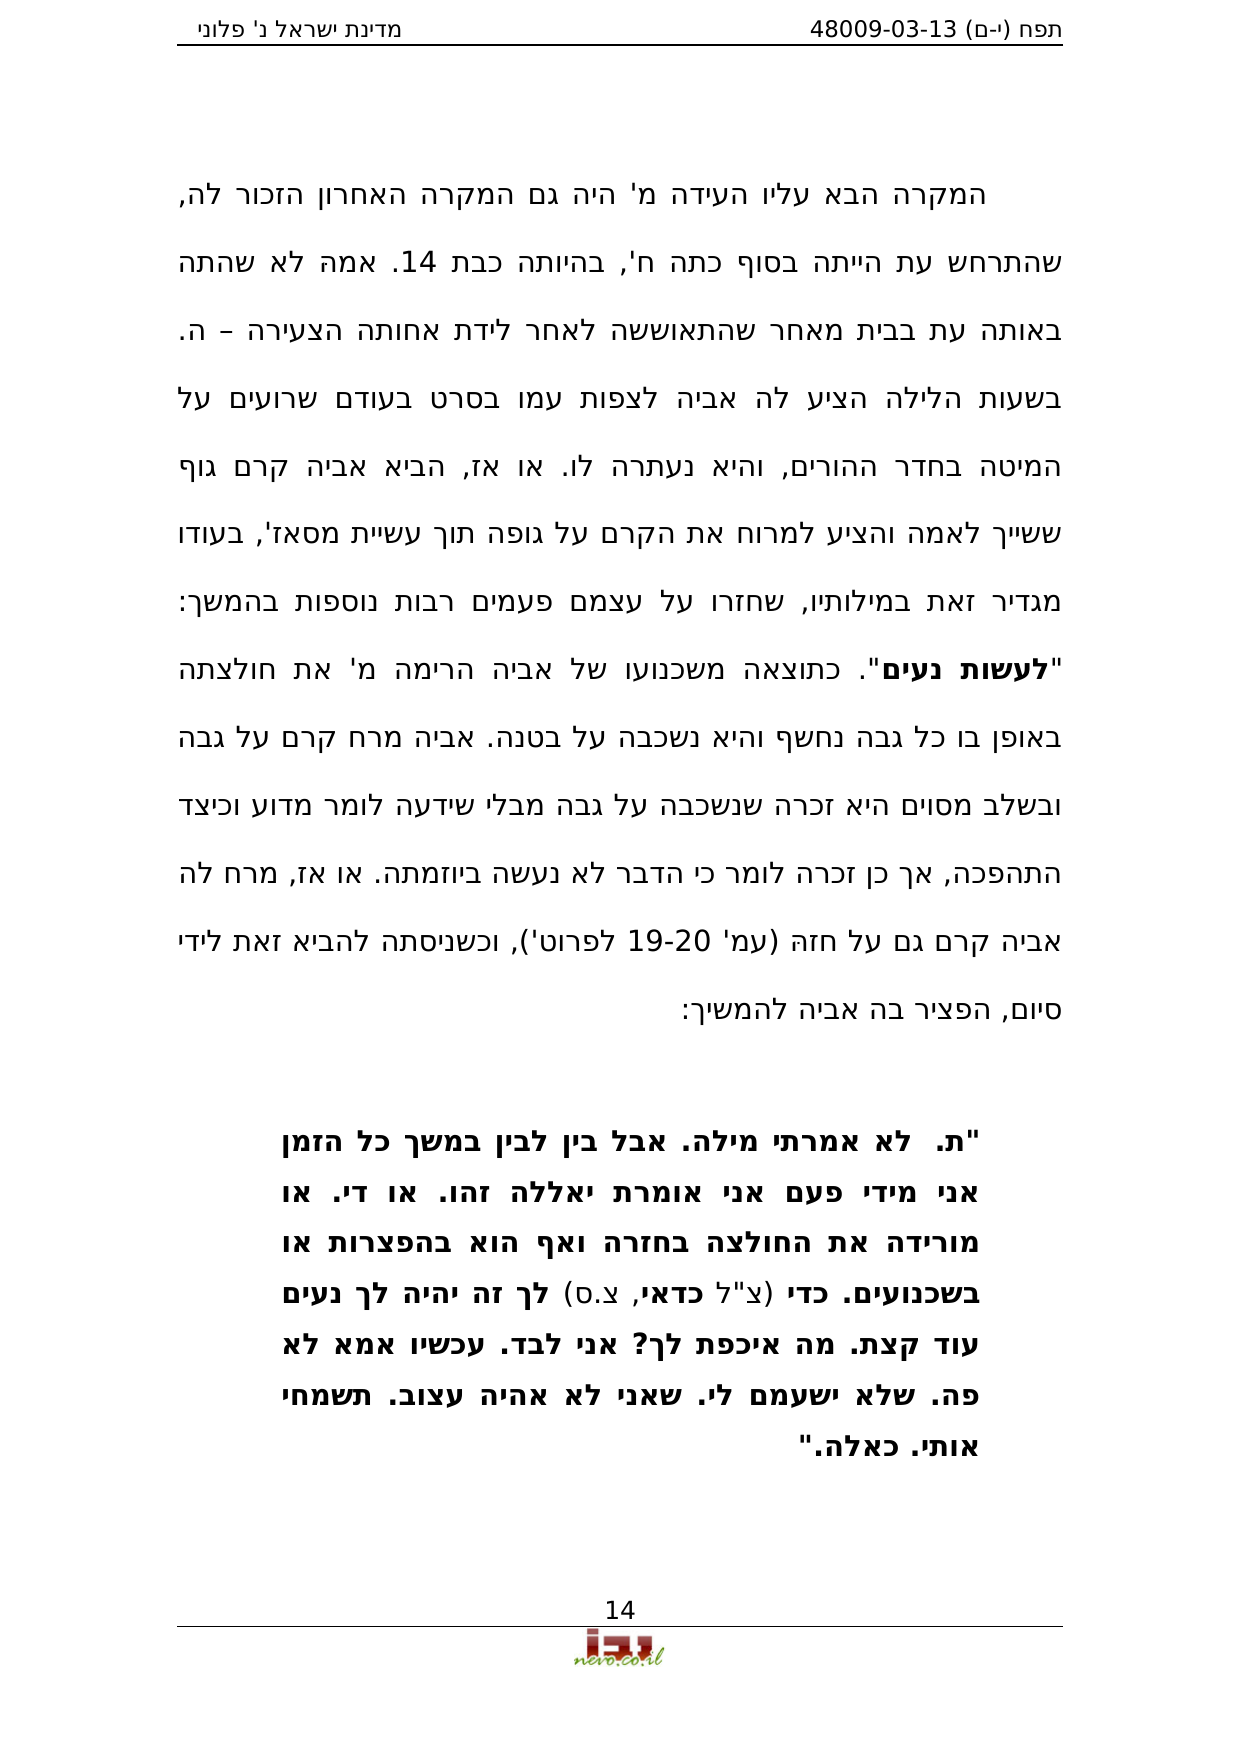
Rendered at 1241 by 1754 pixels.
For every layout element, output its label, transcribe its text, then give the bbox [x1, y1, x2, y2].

picture [574, 1628, 666, 1667]
text המקרה הבא עליו העידה מ' היה גם המקרה האחרון הזכור לה, שהתרחש עת הייתה בסוף כתה ח', בהיותה כבת 14. אמהּ לא שהתה באותה עת בבית מאחר שהתאוששה לאחר לידת אחותה הצעירה – ה. בשעות הלילה הציע לה אביה לצפות עמו בסרט בעודם שרועים על המיטה בחדר ההורים, והיא נעתרה לו. או אז, הביא אביה קרם גוף ששייך לאמה והציע למרוח את הקרם על גופה תוך עשיית מסאז', בעודו מגדיר זאת במילותיו, שחזרו על עצמם פעמים רבות נוספות בהמשך: "לעשות נעים". כתוצאה משכנועו של אביה הרימה מ' את חולצתה באופן בו כל גבה נחשף והיא נשכבה על בטנה. אביה מרח קרם על גבה ובשלב מסוים היא זכרה שנשכבה על גבה מבלי שידעה לומר מדוע וכיצד התהפכה, אך כן זכרה לומר כי הדבר לא נעשה ביוזמתה. או אז, מרח לה אביה קרם גם על חזהּ (עמ' 19-20 לפרוט'), וכשניסתה להביא זאת לידי סיום, הפציר בה אביה להמשיך: [177, 177, 1063, 1026]
text "ת. לא אמרתי מילה. אבל בין לבין במשך כל הזמן אני מידי פעם אני אומרת יאללה זהו. או די. או מורידה את החולצה בחזרה ואף הוא בהפצרות או בשכנועים. כדי (צ"ל כדאי, צ.ס) לך זה יהיה לך נעים עוד קצת. מה איכפת לך? אני לבד. עכשיו אמא לא פה. שלא ישעמם לי. שאני לא אהיה עצוב. תשמחי אותי. כאלה." [281, 1124, 980, 1463]
